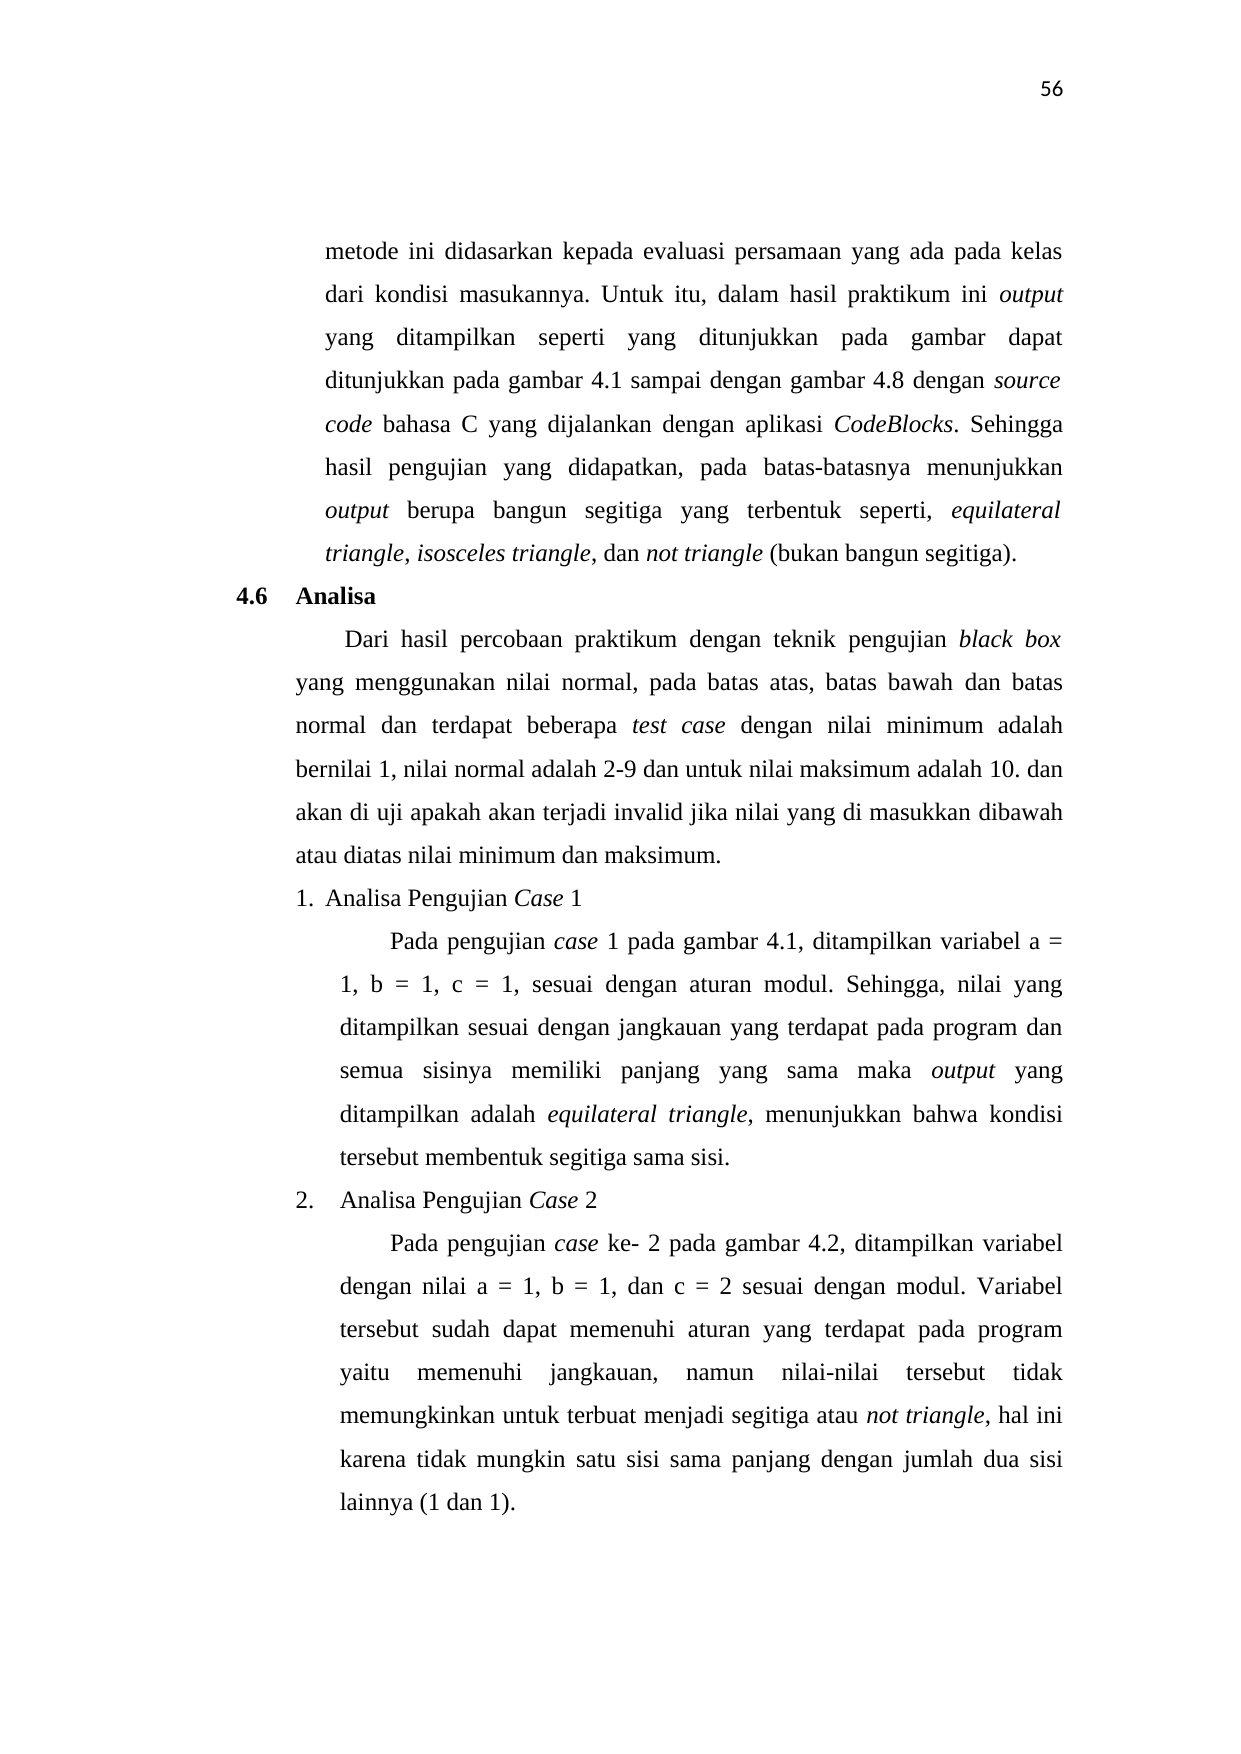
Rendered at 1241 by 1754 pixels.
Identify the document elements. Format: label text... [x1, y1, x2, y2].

list Pada pengujian case ke- 2 pada gambar 4.2, ditampilkan variabel dengan nilai a = 1, b = 1, dan c = 2 sesuai dengan modul. Variabel tersebut sudah dapat memenuhi aturan yang terdapat pada program yaitu memenuhi jangkauan, namun nilai-nilai tersebut tidak memungkinkan untuk terbuat menjadi segitiga atau not triangle, hal ini karena tidak mungkin satu sisi sama panjang dengan jumlah dua sisi lainnya (1 dan 1). [339, 1228, 1063, 1516]
list Analisa [236, 581, 1063, 610]
list Pada pengujian case 1 pada gambar 4.1, ditampilkan variabel a = 1, b = 1, c = 1, sesuai dengan aturan modul. Sehingga, nilai yang ditampilkan sesuai dengan jangkauan yang terdapat pada program dan semua sisinya memiliki panjang yang sama maka output yang ditampilkan adalah equilateral triangle, menunjukkan bahwa kondisi tersebut membentuk segitiga sama sisi. [339, 926, 1063, 1171]
list Analisa Pengujian Case 1 [295, 883, 1063, 912]
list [325, 236, 1063, 567]
list Analisa Pengujian Case 2 [295, 1185, 1063, 1214]
text Dari hasil percobaan praktikum dengan teknik pengujian black box yang menggunakan nilai normal, pada batas atas, batas bawah dan batas normal dan terdapat beberapa test case dengan nilai minimum adalah bernilai 1, nilai normal adalah 2-9 dan untuk nilai maksimum adalah 10. dan akan di uji apakah akan terjadi invalid jika nilai yang di masukkan dibawah atau diatas nilai minimum dan maksimum. [295, 624, 1063, 869]
